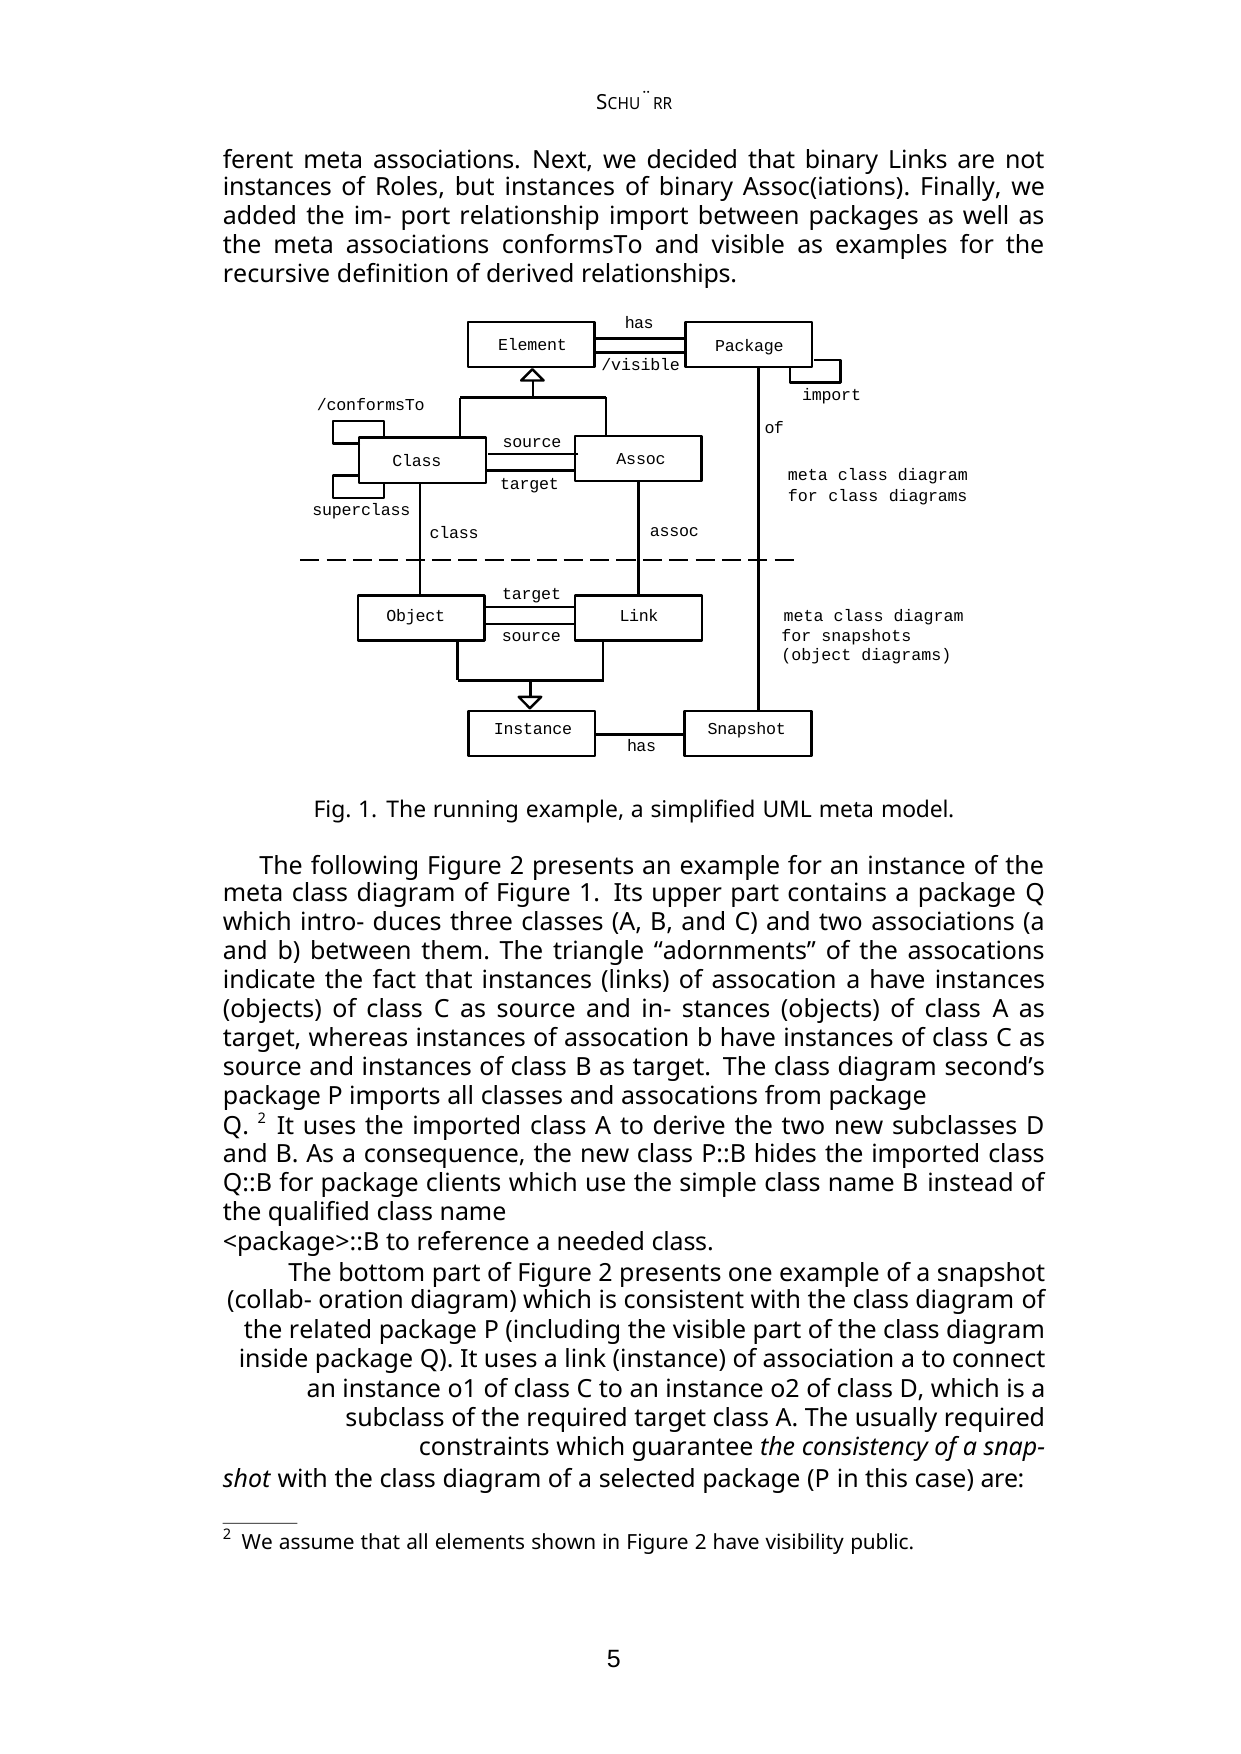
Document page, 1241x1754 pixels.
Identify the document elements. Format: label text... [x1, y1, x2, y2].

text target source [497, 586, 561, 646]
text import [802, 387, 1065, 406]
text shot with the class diagram of a selected package (P in this case) are: [223, 1463, 1065, 1494]
text meta class diagram for class diagrams [788, 466, 995, 506]
text ferent meta associations. Next, we decided that binary Links are not instances of Roles, but instances of binary Assoc(iations). Finally, we added the im- port relationship import between packages as well as the meta associations conformsTo and visible as examples for the recursive definition of derived relationships. [223, 145, 1045, 290]
text Q. 2 It uses the imported class A to derive the two new subclasses D and B. As a consequence, the new class P::B hides the imported class Q::B for package clients which use the simple class name B instead of the qualified class name [222, 1112, 1045, 1227]
text source target [500, 434, 563, 494]
text The following Figure 2 presents an example for an instance of the meta class diagram of Figure 1. Its upper part contains a package Q which intro- duces three classes (A, B, and C) and two associations (a and b) between them. The triangle “adornments” of the assocations indicate the fact that instances (links) of assocation a have instances (objects) of class C as source and in- stances (objects) of class A as target, whereas instances of assocation b have instances of class C as source and instances of class B as target. The class diagram second’s package P imports all classes and assocations from package [223, 851, 1045, 1112]
text class [429, 525, 480, 544]
text /conformsTo [317, 396, 428, 415]
text /visible [601, 356, 700, 375]
text has [241, 737, 1042, 756]
text The bottom part of Figure 2 presents one example of a snapshot (collab- oration diagram) which is consistent with the class diagram of the related package P (including the visible part of the class diagram inside package Q). It uses a link (instance) of association a to connect an instance o1 of class C to an instance o2 of class D, which is a subclass of the required target class A. The usually required constraints which guarantee the consistency of a snap- [223, 1258, 1045, 1463]
text <package>::B to reference a needed class. [223, 1227, 1065, 1257]
text of [764, 419, 1065, 438]
text Fig. 1. The running example, a simplified UML meta model. [225, 793, 1042, 825]
text has [236, 314, 1042, 333]
text meta class diagram for snapshots (object diagrams) [781, 607, 966, 666]
text assoc [649, 522, 700, 541]
text 2 We assume that all elements shown in Figure 2 have visibility public. [223, 1519, 1065, 1556]
text superclass [312, 502, 428, 520]
